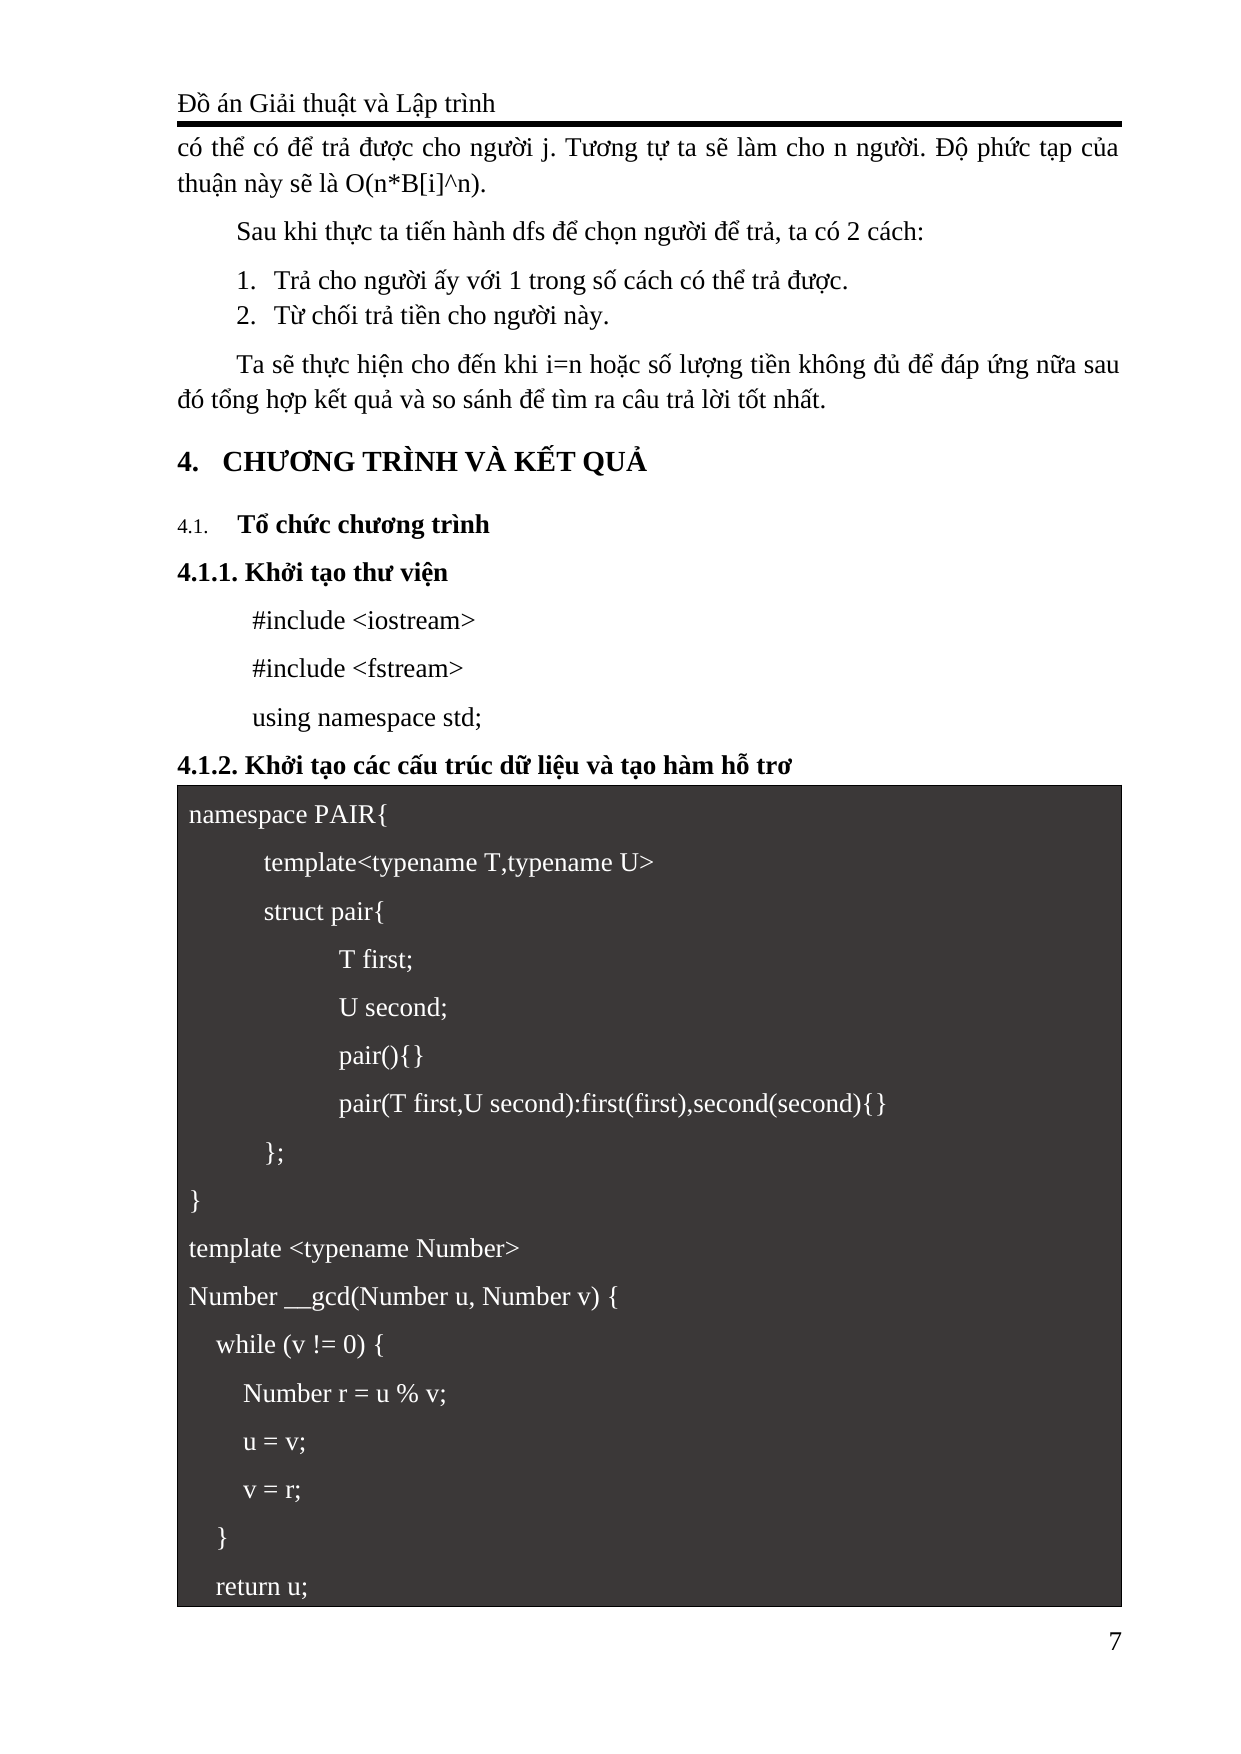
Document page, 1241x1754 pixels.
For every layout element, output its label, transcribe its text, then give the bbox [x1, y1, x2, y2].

text 4.1.2. Khởi tạo các cấu trúc dữ liệu và tạo hàm hỗ trơ [177, 749, 1122, 780]
text #include <fstream> [252, 652, 1122, 683]
text #include <iostream> [252, 604, 1122, 635]
text 4.1.1. Khởi tạo thư viện [177, 556, 1122, 587]
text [177, 132, 1122, 198]
list Từ chối trả tiền cho người này. [236, 299, 1122, 331]
text Ta sẽ thực hiện cho đến khi i=n hoặc số lượng tiền không đủ để đáp ứng nữa sau đó tổng hợp kết quả và so sánh để tìm ra câu trả lời tốt nhất. [177, 348, 1122, 414]
subtitle Tổ chức chương trình [177, 508, 1122, 539]
text Sau khi thực ta tiến hành dfs để chọn người để trả, ta có 2 cách: [177, 216, 1122, 247]
subtitle CHƯƠNG TRÌNH VÀ KẾT QUẢ [177, 444, 1122, 478]
list Trả cho người ấy với 1 trong số cách có thể trả được. [236, 264, 1122, 295]
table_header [178, 786, 1121, 1606]
text using namespace std; [252, 701, 1122, 732]
